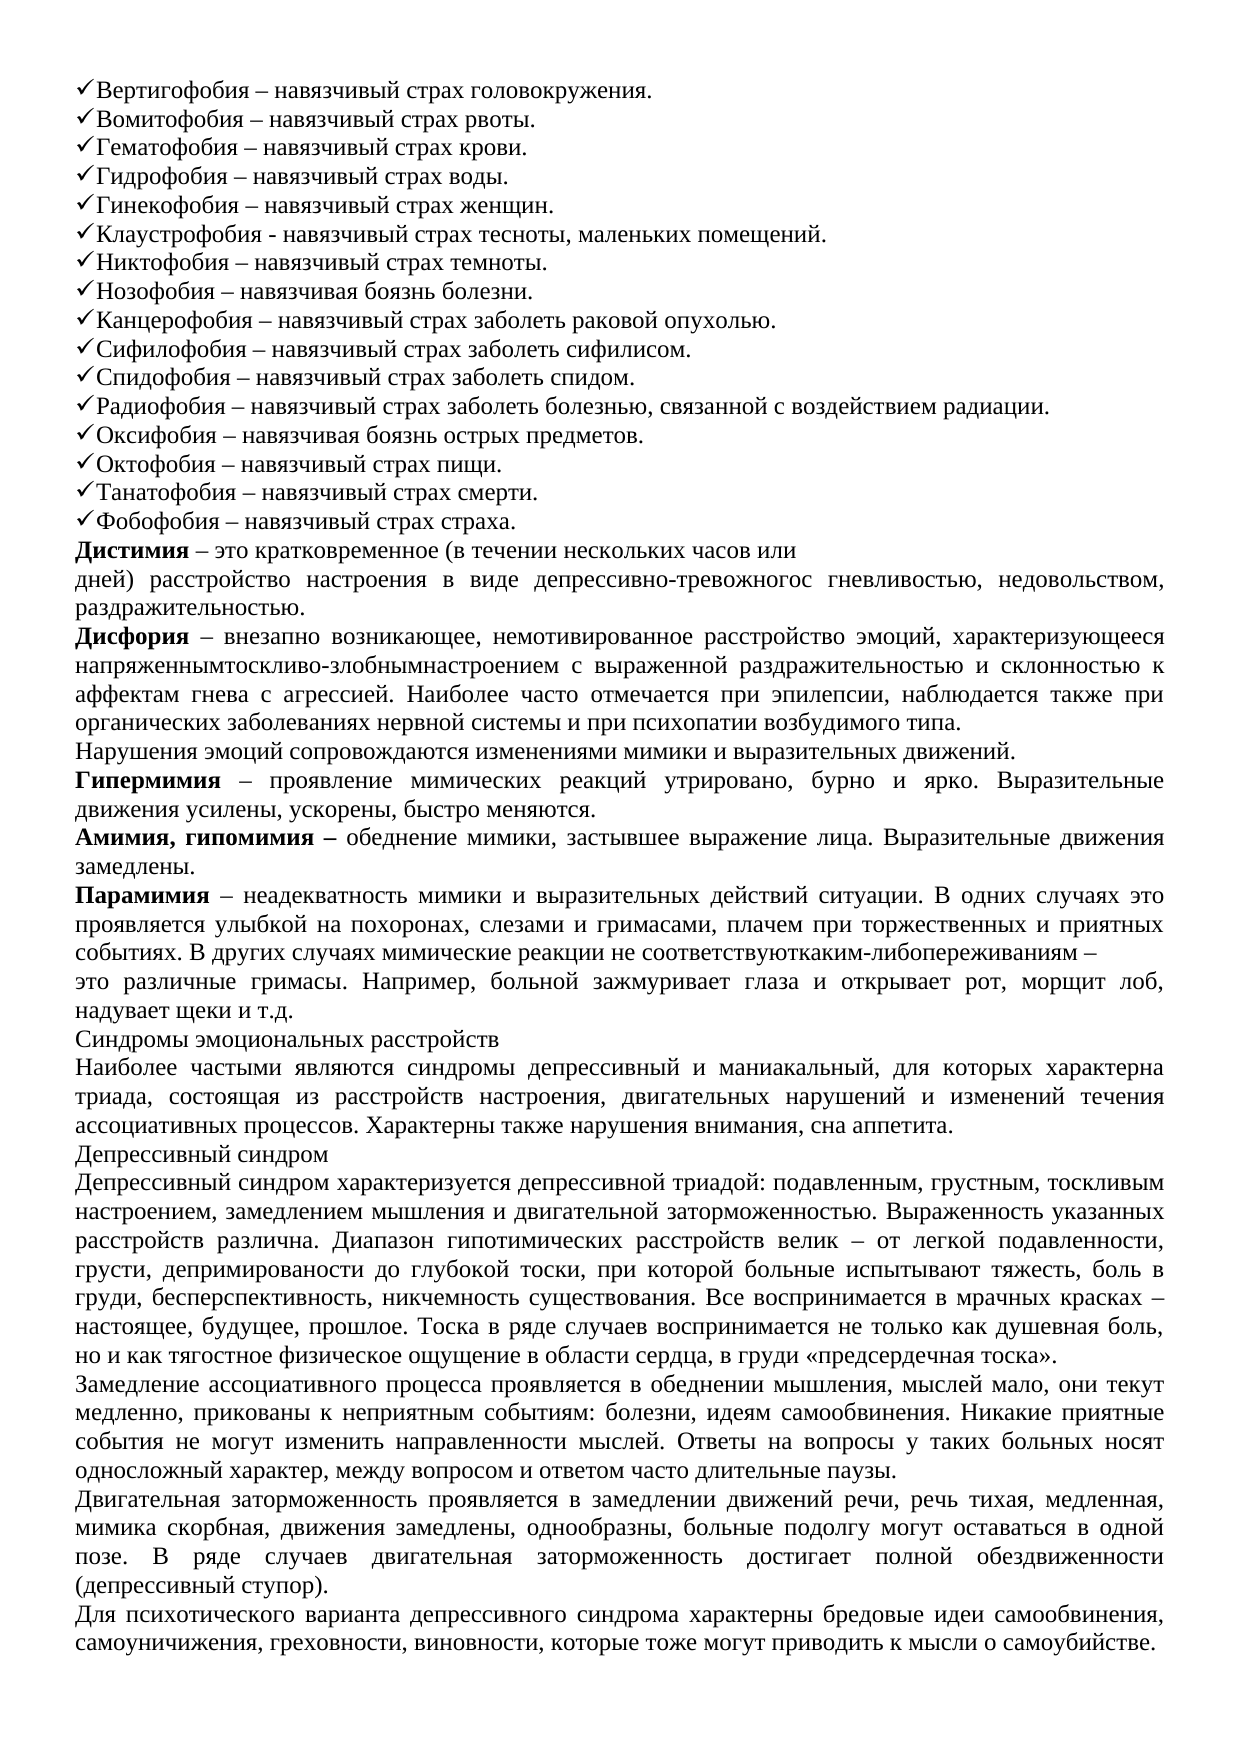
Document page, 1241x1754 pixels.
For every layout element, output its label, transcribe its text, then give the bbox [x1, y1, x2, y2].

text Дисфория – внезапно возникающее, немотивированное расстройство эмоций, характеризующееся напряженнымтоскливо-злобнымнастроением с выраженной раздражительностью и склонностью к аффектам гнева с агрессией. Наиболее часто отмечается при эпилепсии, наблюдается также при органических заболеваниях нервной системы и при психопатии возбудимого типа. [75, 621, 1165, 736]
text Фобофобия – навязчивый страх страха. [75, 506, 1165, 535]
text Гематофобия – навязчивый страх крови. [75, 132, 1165, 161]
text это различные гримасы. Например, больной зажмуривает глаза и открывает рот, морщит лоб, надувает щеки и т.д. [75, 966, 1165, 1024]
text Гидрофобия – навязчивый страх воды. [75, 161, 1165, 190]
text Наиболее частыми являются синдромы депрессивный и маниакальный, для которых характерна триада, состоящая из расстройств настроения, двигательных нарушений и изменений течения ассоциативных процессов. Характерны также нарушения внимания, сна аппетита. [75, 1052, 1165, 1139]
text Канцерофобия – навязчивый страх заболеть раковой опухолью. [75, 305, 1165, 334]
text Вертигофобия – навязчивый страх головокружения. [75, 75, 1165, 104]
text Оксифобия – навязчивая боязнь острых предметов. [75, 420, 1165, 449]
text Спидофобия – навязчивый страх заболеть спидом. [75, 362, 1165, 391]
text Никтофобия – навязчивый страх темноты. [75, 247, 1165, 276]
text Амимия, гипомимия – обеднение мимики, застывшее выражение лица. Выразительные движения замедлены. [75, 822, 1165, 880]
text Танатофобия – навязчивый страх смерти. [75, 477, 1165, 506]
text Парамимия – неадекватность мимики и выразительных действий ситуации. В одних случаях это проявляется улыбкой на похоронах, слезами и гримасами, плачем при торжественных и приятных событиях. В других случаях мимические реакции не соответствуюткаким-либопереживаниям – [75, 880, 1165, 966]
text Октофобия – навязчивый страх пищи. [75, 449, 1165, 477]
text Нарушения эмоций сопровождаются изменениями мимики и выразительных движений. [75, 736, 1165, 765]
text Нозофобия – навязчивая боязнь болезни. [75, 276, 1165, 305]
text Синдромы эмоциональных расстройств [75, 1024, 1165, 1052]
text Сифилофобия – навязчивый страх заболеть сифилисом. [75, 334, 1165, 362]
text Гипермимия – проявление мимических реакций утрировано, бурно и ярко. Выразительные движения усилены, ускорены, быстро меняются. [75, 765, 1165, 822]
text Для психотического варианта депрессивного синдрома характерны бредовые идеи самообвинения, самоуничижения, греховности, виновности, которые тоже могут приводить к мысли о самоубийстве. [75, 1599, 1165, 1656]
text Гинекофобия – навязчивый страх женщин. [75, 190, 1165, 219]
text Депрессивный синдром [75, 1139, 1165, 1167]
text Радиофобия – навязчивый страх заболеть болезнью, связанной с воздействием радиации. [75, 391, 1165, 420]
text дней) расстройство настроения в виде депрессивно-тревожногос гневливостью, недовольством, раздражительностью. [75, 564, 1165, 621]
text Замедление ассоциативного процесса проявляется в обеднении мышления, мыслей мало, они текут медленно, прикованы к неприятным событиям: болезни, идеям самообвинения. Никакие приятные события не могут изменить направленности мыслей. Ответы на вопросы у таких больных носят односложный характер, между вопросом и ответом часто длительные паузы. [75, 1369, 1165, 1484]
text Дистимия – это кратковременное (в течении нескольких часов или [75, 535, 1165, 564]
text Двигательная заторможенность проявляется в замедлении движений речи, речь тихая, медленная, мимика скорбная, движения замедлены, однообразны, больные подолгу могут оставаться в одной позе. В ряде случаев двигательная заторможенность достигает полной обездвиженности (депрессивный ступор). [75, 1484, 1165, 1599]
text Вомитофобия – навязчивый страх рвоты. [75, 104, 1165, 132]
text Депрессивный синдром характеризуется депрессивной триадой: подавленным, грустным, тоскливым настроением, замедлением мышления и двигательной заторможенностью. Выраженность указанных расстройств различна. Диапазон гипотимических расстройств велик – от легкой подавленности, грусти, депримированости до глубокой тоски, при которой больные испытывают тяжесть, боль в груди, бесперспективность, никчемность существования. Все воспринимается в мрачных красках – настоящее, будущее, прошлое. Тоска в ряде случаев воспринимается не только как душевная боль, но и как тягостное физическое ощущение в области сердца, в груди «предсердечная тоска». [75, 1167, 1165, 1369]
text Клаустрофобия - навязчивый страх тесноты, маленьких помещений. [75, 219, 1165, 247]
